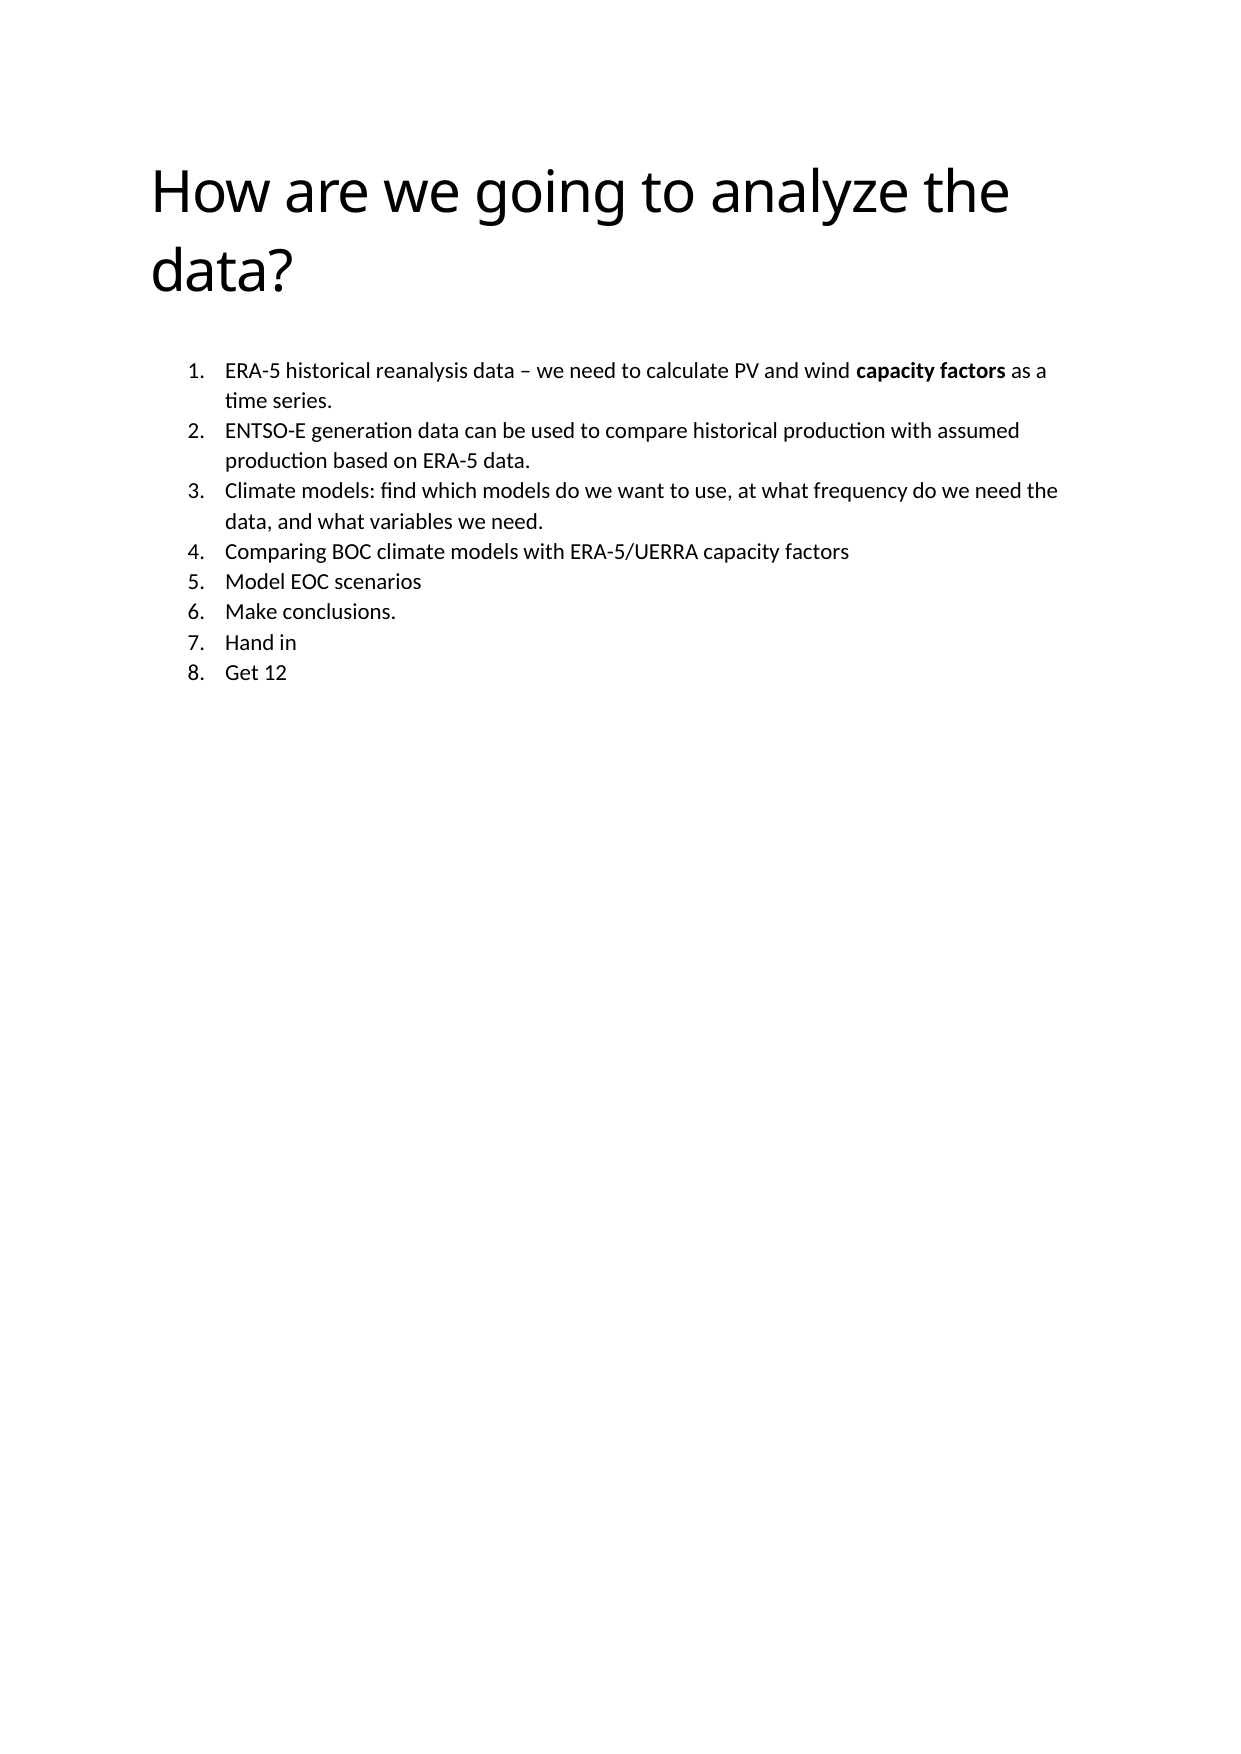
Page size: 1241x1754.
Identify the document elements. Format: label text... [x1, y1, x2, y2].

list Get 12 [187, 658, 1090, 686]
list Model EOC scenarios [187, 567, 1090, 595]
list ERA-5 historical reanalysis data – we need to calculate PV and wind capacity factors as a time series. [187, 356, 1090, 414]
title How are we going to analyze the data? [150, 150, 1090, 309]
list Hand in [187, 628, 1090, 656]
list Make conclusions. [187, 597, 1090, 626]
list Climate models: find which models do we want to use, at what frequency do we need the data, and what variables we need. [187, 477, 1090, 535]
list Comparing BOC climate models with ERA-5/UERRA capacity factors [187, 537, 1090, 565]
list ENTSO-E generation data can be used to compare historical production with assumed production based on ERA-5 data. [187, 416, 1090, 474]
